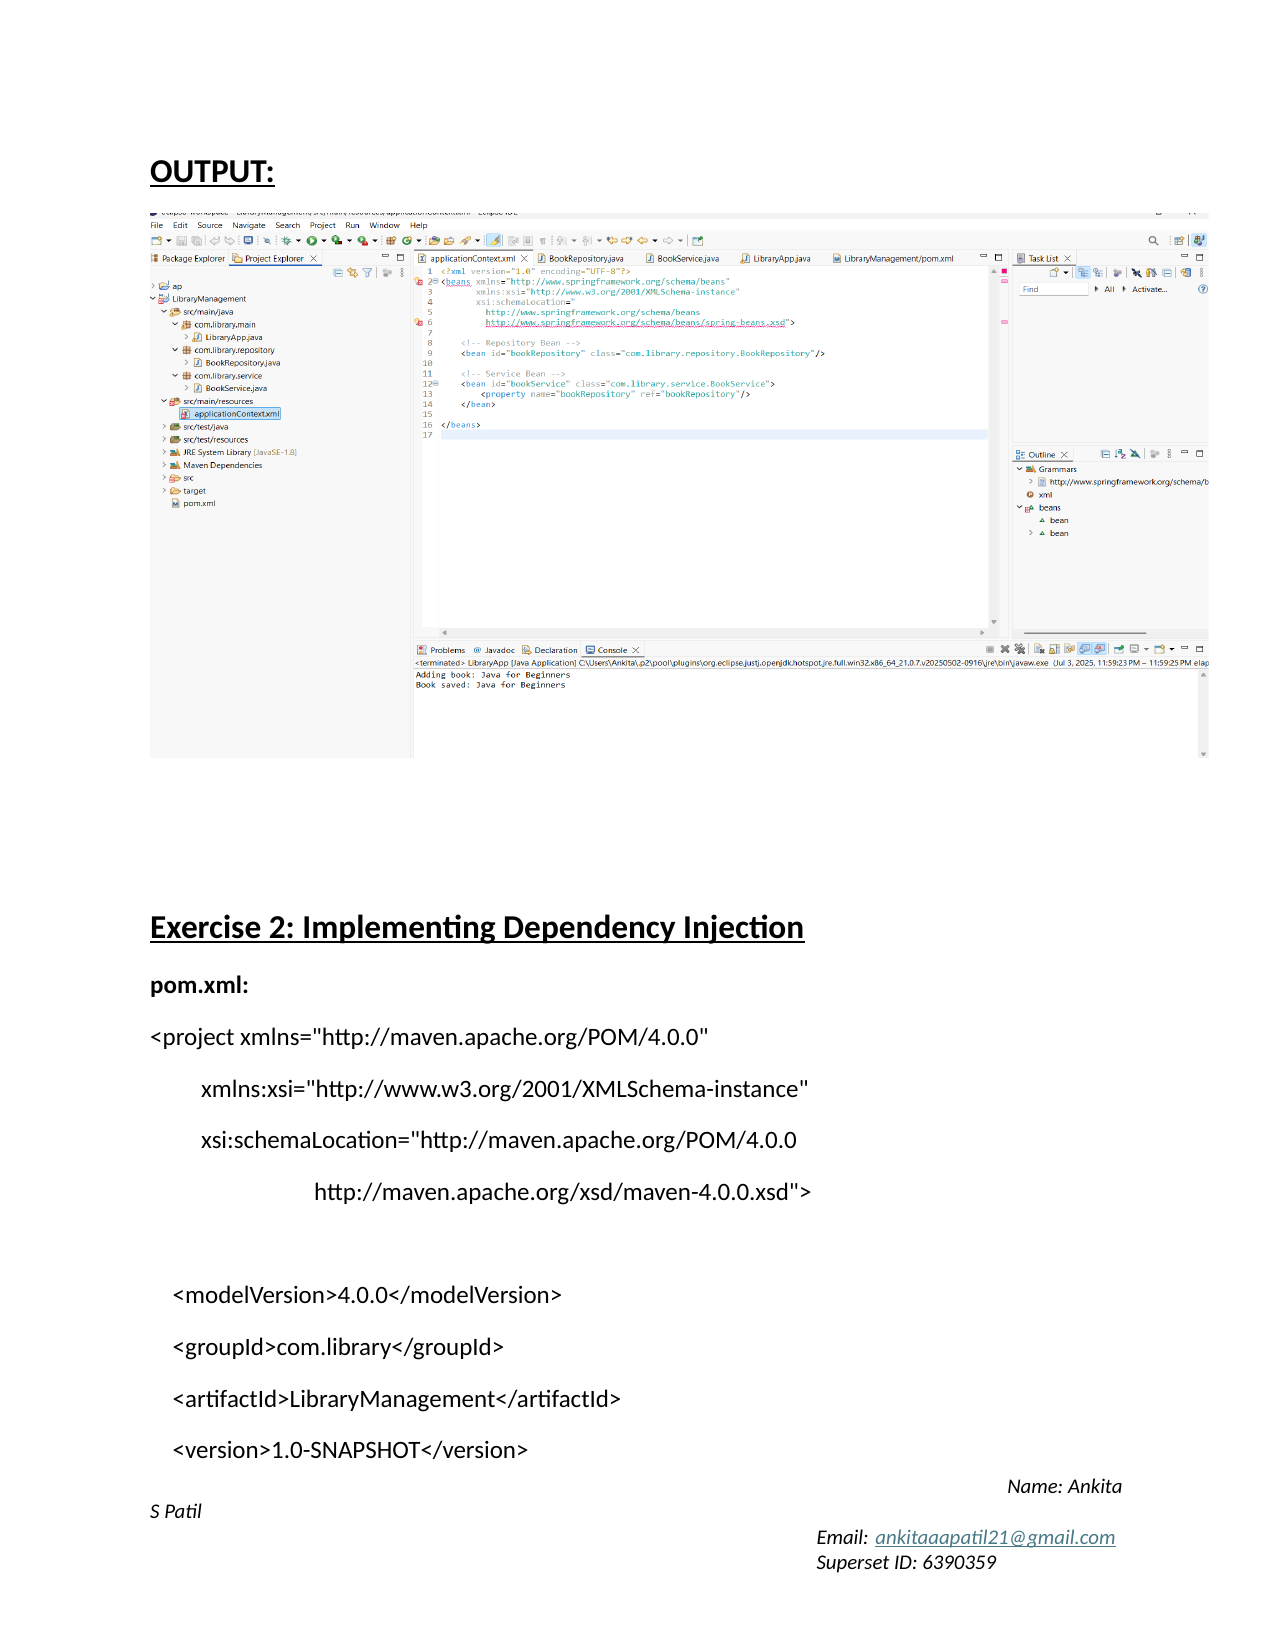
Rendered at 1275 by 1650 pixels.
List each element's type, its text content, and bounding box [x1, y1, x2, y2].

text Exercise 2: Implementing Dependency Injection [150, 906, 1125, 947]
text <version>1.0-SNAPSHOT</version> [150, 1435, 1125, 1465]
text xmlns:xsi="http://www.w3.org/2001/XMLSchema-instance" [150, 1073, 1125, 1103]
text xsi:schemaLocation="http://maven.apache.org/POM/4.0.0 [150, 1125, 1125, 1155]
text <groupId>com.library</groupId> [150, 1331, 1125, 1362]
text http://maven.apache.org/xsd/maven-4.0.0.xsd"> [150, 1176, 1125, 1207]
picture [150, 213, 1209, 758]
text pom.xml: [150, 970, 1125, 1000]
text OUTPUT: [150, 150, 1125, 191]
text <project xmlns="http://maven.apache.org/POM/4.0.0" [150, 1021, 1125, 1052]
text <modelVersion>4.0.0</modelVersion> [150, 1280, 1125, 1310]
text <artifactId>LibraryManagement</artifactId> [150, 1383, 1125, 1413]
